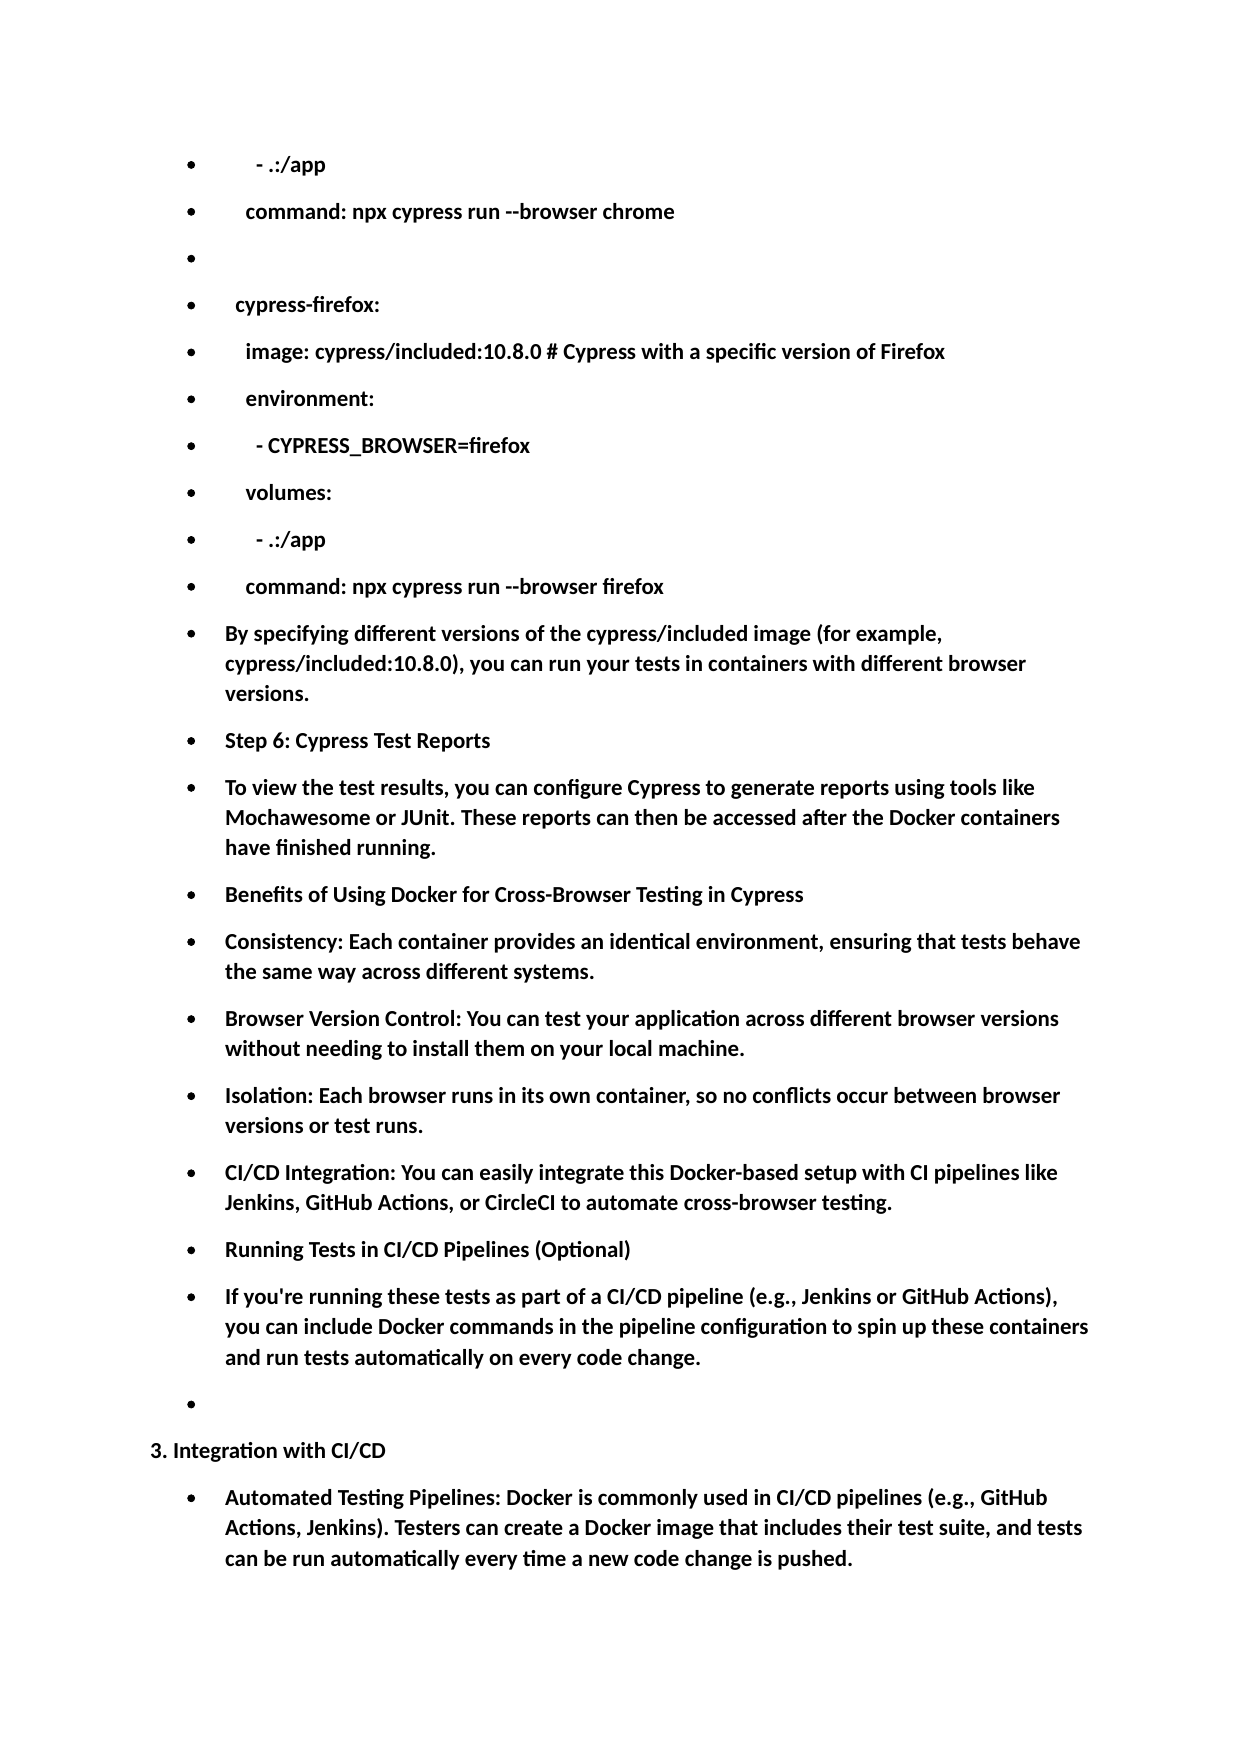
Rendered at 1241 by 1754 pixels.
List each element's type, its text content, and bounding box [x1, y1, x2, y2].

list Running Tests in CI/CD Pipelines (Optional) [187, 1235, 1090, 1263]
list command: npx cypress run --browser chrome [187, 197, 1090, 225]
list - .:/app [187, 150, 1090, 178]
list Consistency: Each container provides an identical environment, ensuring that tests behave the same way across different systems. [187, 927, 1090, 985]
list By specifying different versions of the cypress/included image (for example, cypress/included:10.8.0), you can run your tests in containers with different browser versions. [187, 619, 1090, 707]
list To view the test results, you can configure Cypress to generate reports using tools like Mochawesome or JUnit. These reports can then be accessed after the Docker containers have finished running. [187, 773, 1090, 861]
list image: cypress/included:10.8.0 # Cypress with a specific version of Firefox [187, 337, 1090, 366]
list Automated Testing Pipelines: Docker is commonly used in CI/CD pipelines (e.g., GitHub Actions, Jenkins). Testers can create a Docker image that includes their test suite, and tests can be run automatically every time a new code change is pushed. [187, 1483, 1090, 1572]
list If you're running these tests as part of a CI/CD pipeline (e.g., Jenkins or GitHub Actions), you can include Docker commands in the pipeline configuration to spin up these containers and run tests automatically on every code change. [187, 1282, 1090, 1371]
list Browser Version Control: You can test your application across different browser versions without needing to install them on your local machine. [187, 1004, 1090, 1062]
list - CYPRESS_BROWSER=firefox [187, 431, 1090, 459]
list CI/CD Integration: You can easily integrate this Docker-based setup with CI pipelines like Jenkins, GitHub Actions, or CircleCI to automate cross-browser testing. [187, 1158, 1090, 1217]
list cypress-firefox: [187, 291, 1090, 319]
list Benefits of Using Docker for Cross-Browser Testing in Cypress [187, 880, 1090, 908]
list Step 6: Cypress Test Reports [187, 726, 1090, 754]
list volumes: [187, 478, 1090, 506]
text 3. Integration with CI/CD [150, 1436, 1090, 1464]
list command: npx cypress run --browser firefox [187, 572, 1090, 600]
list Isolation: Each browser runs in its own container, so no conflicts occur between browser versions or test runs. [187, 1081, 1090, 1139]
list environment: [187, 384, 1090, 412]
list - .:/app [187, 525, 1090, 553]
